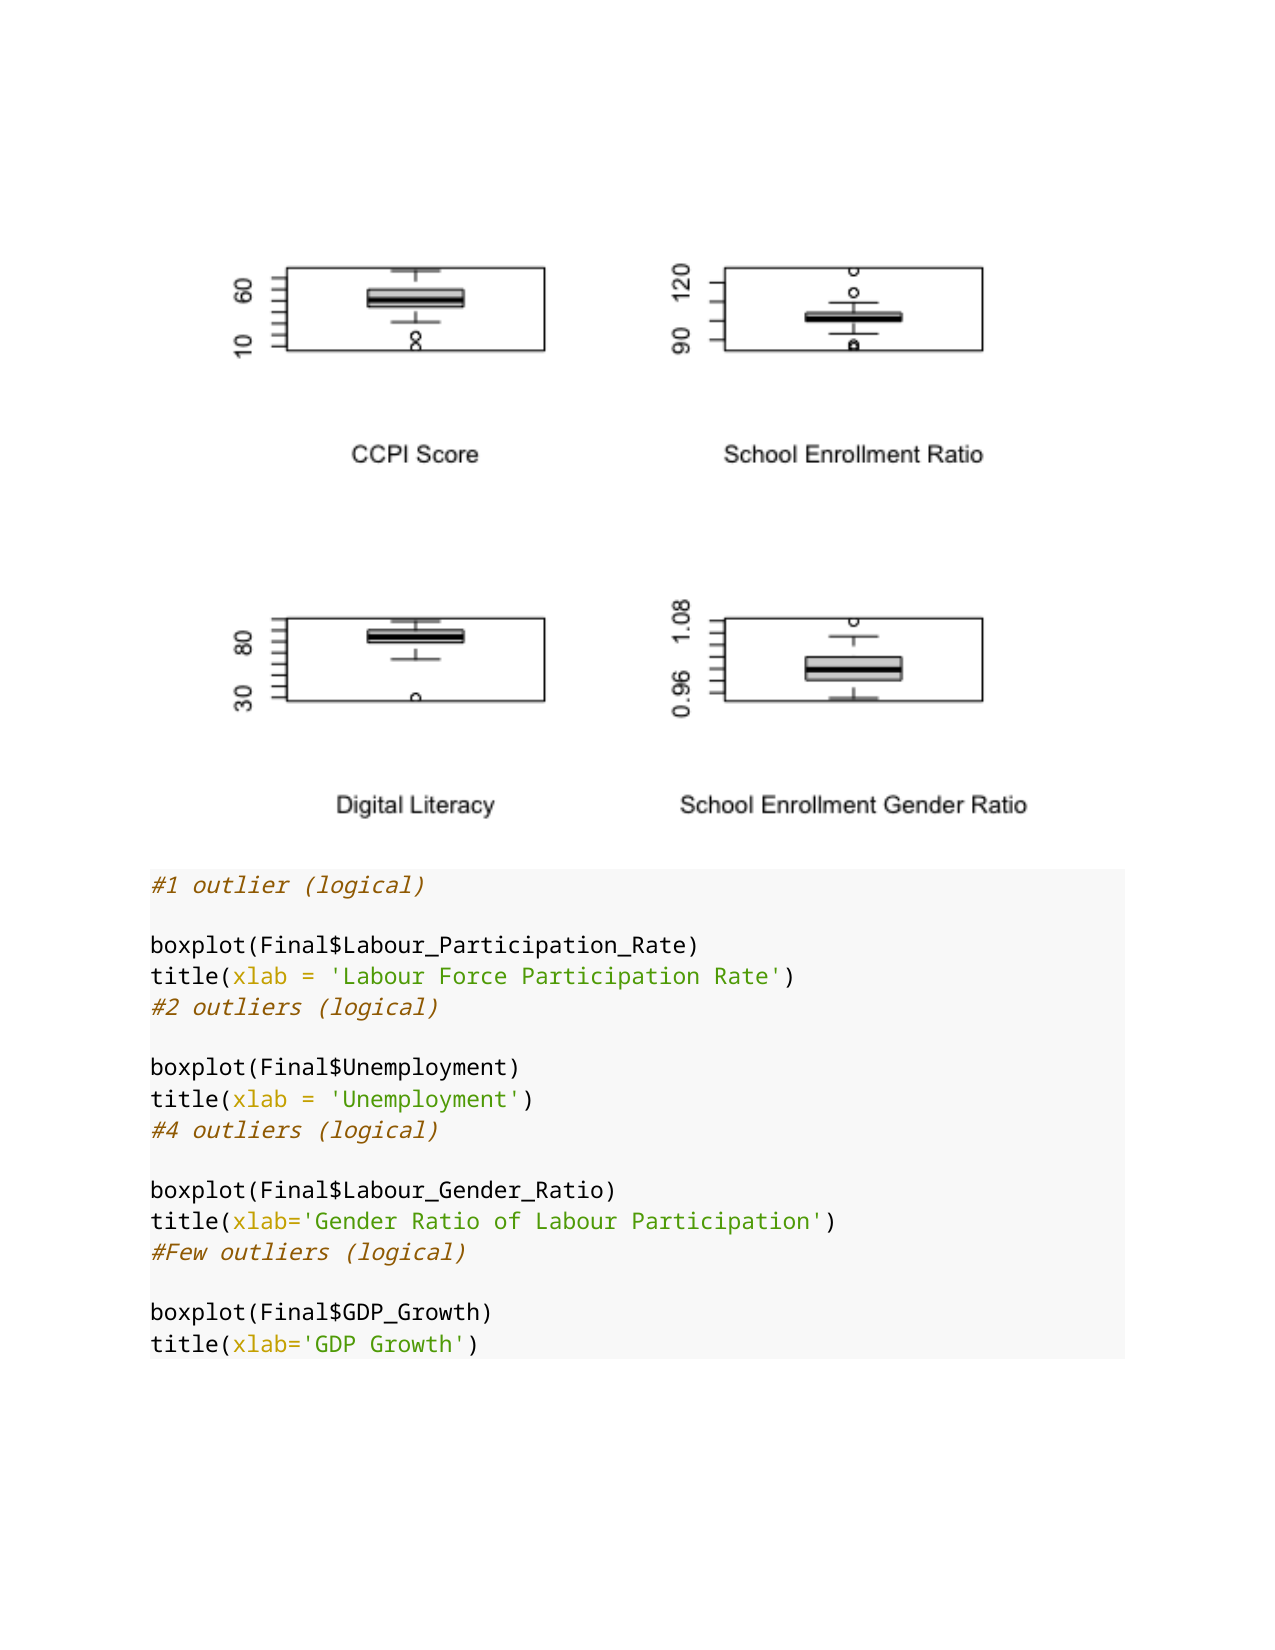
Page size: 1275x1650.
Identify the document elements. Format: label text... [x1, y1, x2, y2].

picture [168, 150, 1044, 850]
text #1 outlier (logical) boxplot(Final$Labour_Participation_Rate) title(xlab = 'Labour Force Participation Rate') #2 outliers (logical) boxplot(Final$Unemployment) title(xlab = 'Unemployment') #4 outliers (logical) boxplot(Final$Labour_Gender_Ratio) title(xlab='Gender Ratio of Labour Participation') #Few outliers (logical) boxplot(Final$GDP_Growth) title(xlab='GDP Growth') [150, 869, 1125, 1359]
